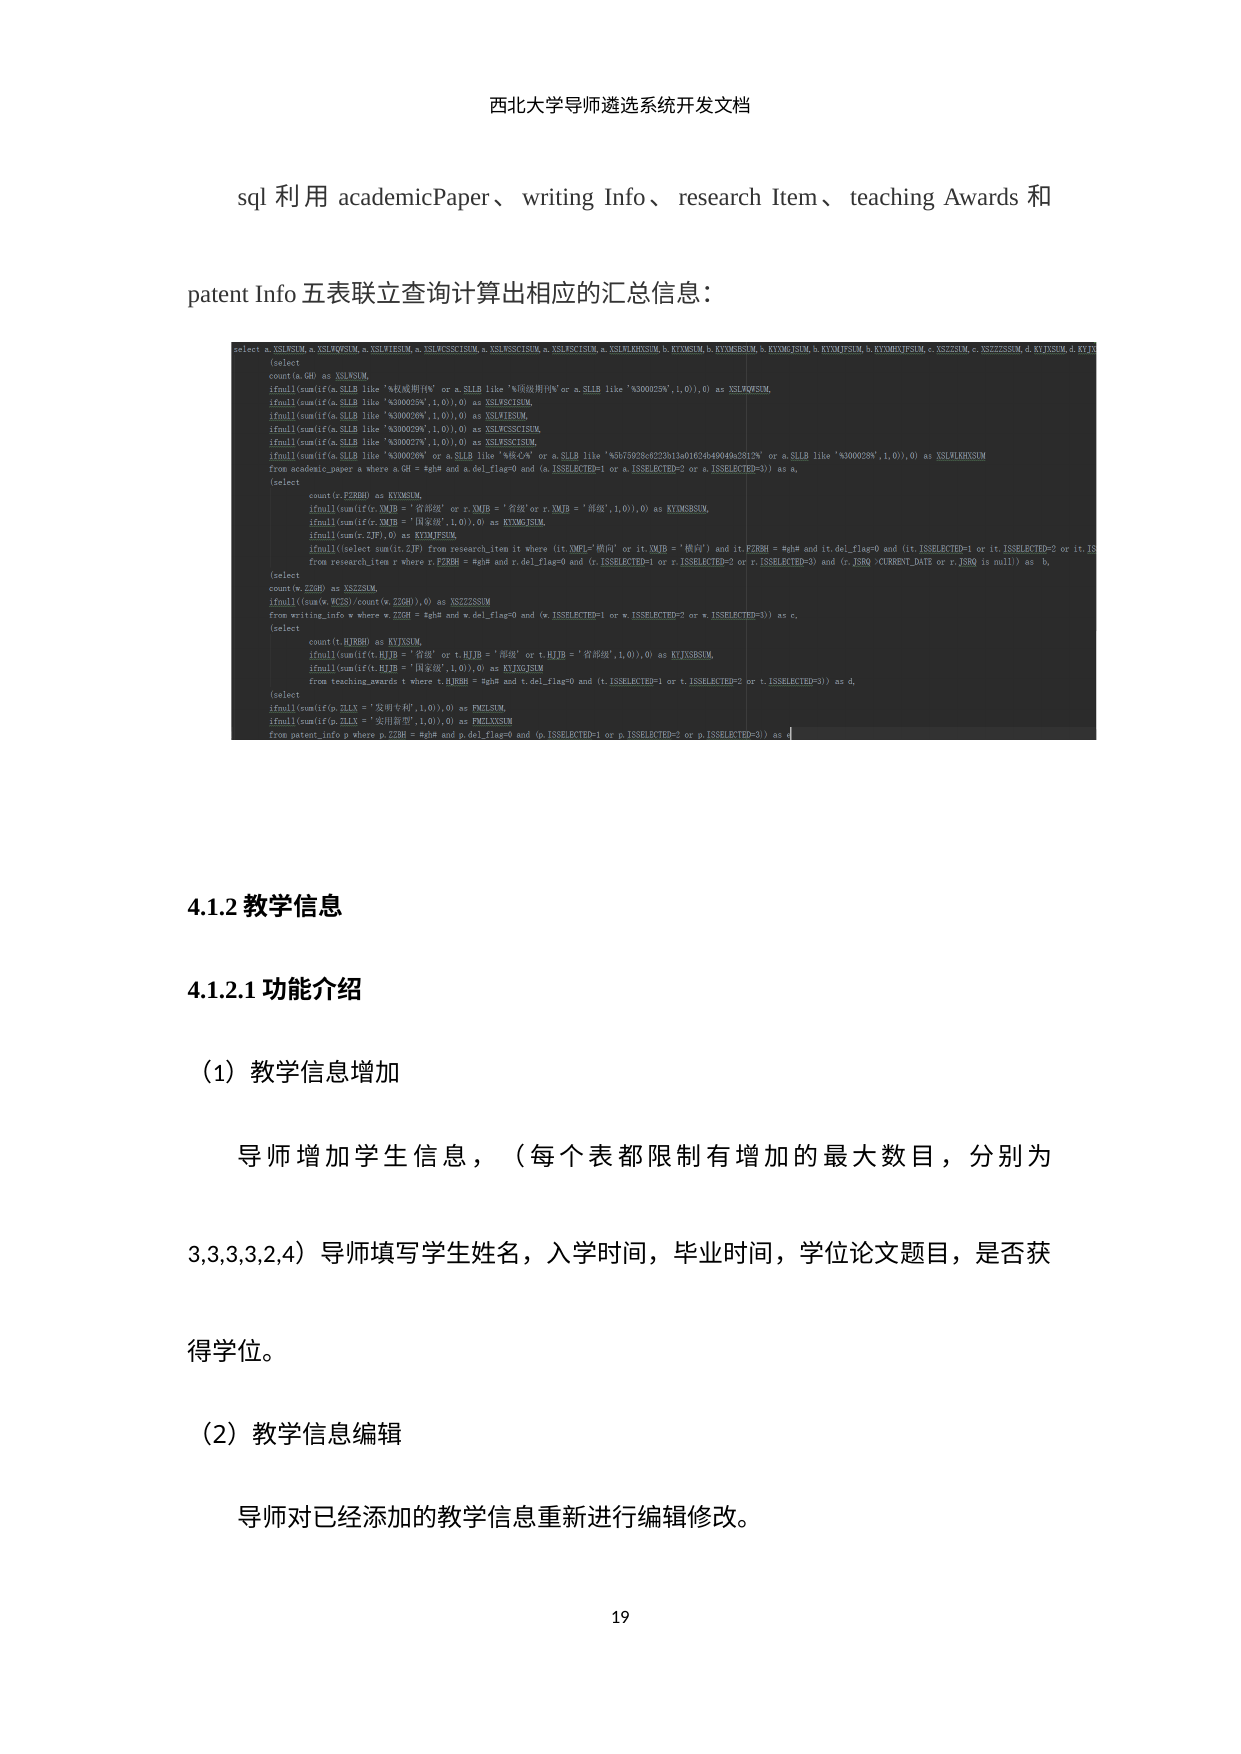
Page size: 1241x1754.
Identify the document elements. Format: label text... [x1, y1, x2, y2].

subtitle 4.1.2 教学信息 [187, 872, 1053, 937]
text （2）教学信息编辑 [187, 1400, 1053, 1465]
picture [231, 342, 1097, 740]
text sql利用academicPaper、writing Info、research Item、teaching Awards和patent Info五表联立查询计算出相应的汇总信息： [187, 162, 1053, 324]
text （1）教学信息增加 [187, 1038, 1053, 1103]
subtitle 4.1.2.1 功能介绍 [187, 955, 1053, 1020]
text 导师对已经添加的教学信息重新进行编辑修改。 [187, 1483, 1053, 1548]
text 导师增加学生信息，（每个表都限制有增加的最大数目，分别为3,3,3,3,2,4）导师填写学生姓名，入学时间，毕业时间，学位论文题目，是否获得学位。 [187, 1122, 1053, 1382]
